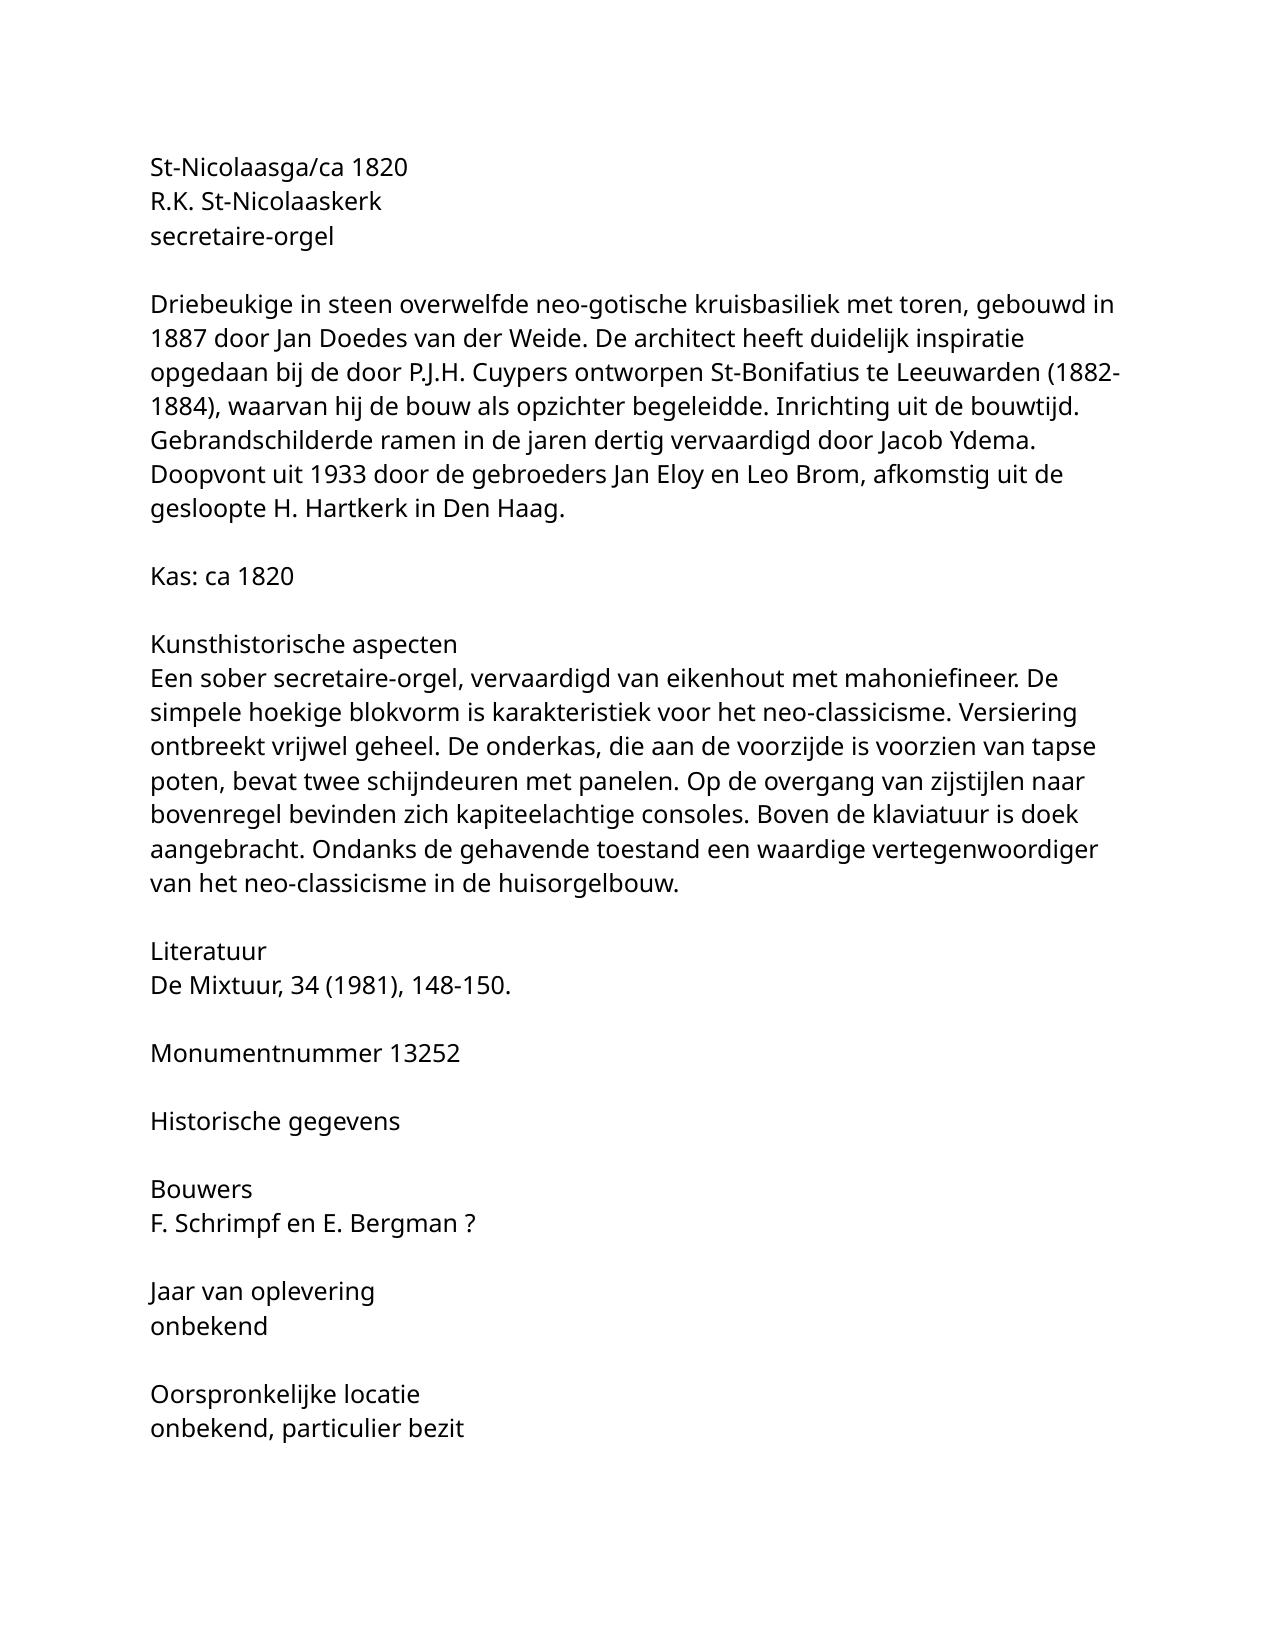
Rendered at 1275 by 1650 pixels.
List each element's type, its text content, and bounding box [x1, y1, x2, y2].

text Jaar van oplevering [150, 1274, 1125, 1308]
text De Mixtuur, 34 (1981), 148-150. [150, 967, 1125, 1002]
text Driebeukige in steen overwelfde neo-gotische kruisbasiliek met toren, gebouwd in 1887 door Jan Doedes van der Weide. De architect heeft duidelijk inspiratie opgedaan bij de door P.J.H. Cuypers ontworpen St-Bonifatius te Leeuwarden (1882-1884), waarvan hij de bouw als opzichter begeleidde. Inrichting uit de bouwtijd. Gebrandschilderde ramen in de jaren dertig vervaardigd door Jacob Ydema. Doopvont uit 1933 door de gebroeders Jan Eloy en Leo Brom, afkomstig uit de gesloopte H. Hartkerk in Den Haag. [150, 286, 1125, 525]
text Literatuur [150, 933, 1125, 967]
text Historische gegevens [150, 1104, 1125, 1138]
text Bouwers [150, 1172, 1125, 1206]
text secretaire-orgel [150, 218, 1125, 252]
text Kas: ca 1820 [150, 559, 1125, 593]
text St-Nicolaasga/ca 1820 [150, 150, 1125, 184]
text Een sober secretaire-orgel, vervaardigd van eikenhout met mahoniefineer. De simpele hoekige blokvorm is karakteristiek voor het neo-classicisme. Versiering ontbreekt vrijwel geheel. De onderkas, die aan de voorzijde is voorzien van tapse poten, bevat twee schijndeuren met panelen. Op de overgang van zijstijlen naar bovenregel bevinden zich kapiteelachtige consoles. Boven de klaviatuur is doek aangebracht. Ondanks de gehavende toestand een waardige vertegenwoordiger van het neo-classicisme in de huisorgelbouw. [150, 661, 1125, 899]
text F. Schrimpf en E. Bergman ? [150, 1206, 1125, 1240]
text Monumentnummer 13252 [150, 1036, 1125, 1070]
text Oorspronkelijke locatie [150, 1376, 1125, 1410]
text R.K. St-Nicolaaskerk [150, 184, 1125, 218]
text Kunsthistorische aspecten [150, 627, 1125, 661]
text onbekend [150, 1308, 1125, 1342]
text onbekend, particulier bezit [150, 1410, 1125, 1444]
